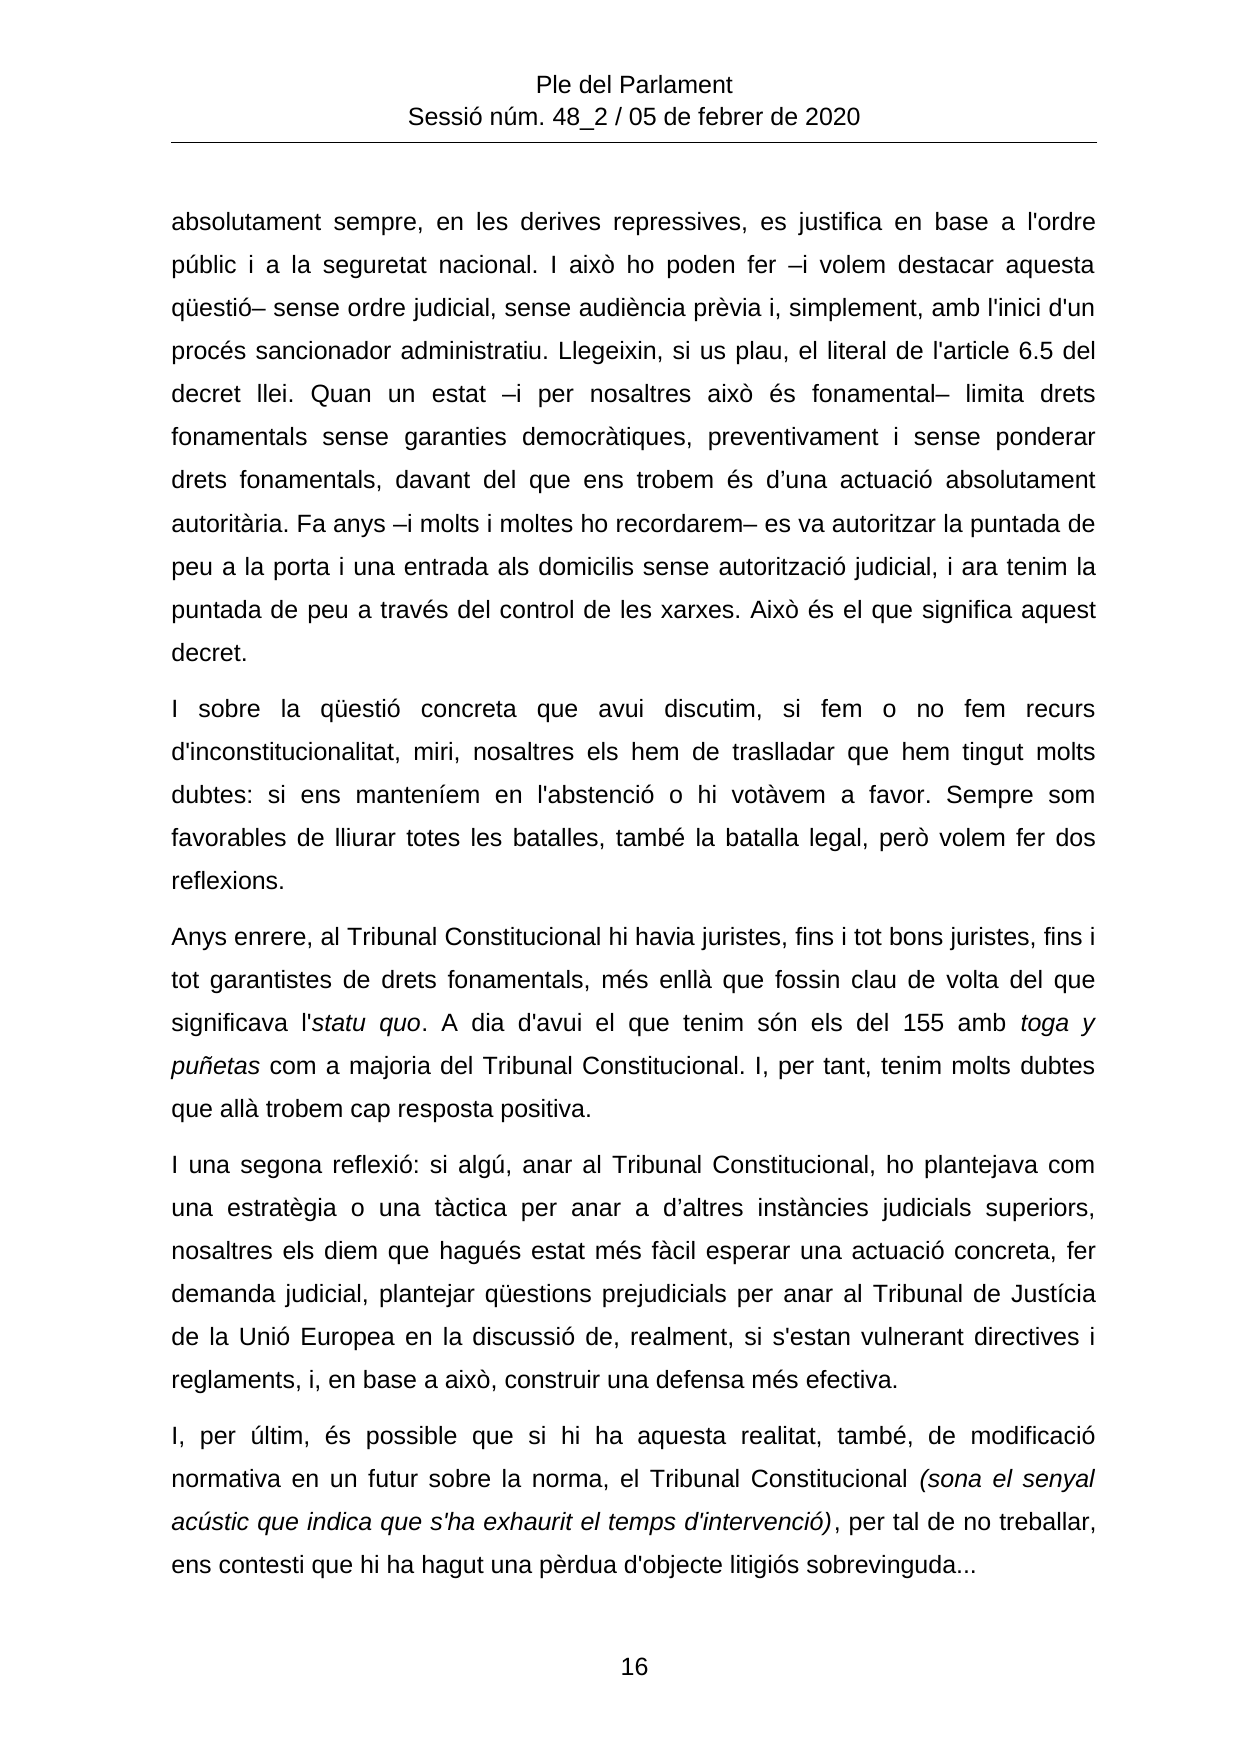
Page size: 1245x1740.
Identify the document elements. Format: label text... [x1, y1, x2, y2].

text I una segona reflexió: si algú, anar al Tribunal Constitucional, ho plantejava com una estratègia o una tàctica per anar a d’altres instàncies judicials superiors, nosaltres els diem que hagués estat més fàcil esperar una actuació concreta, fer demanda judicial, plantejar qüestions prejudicials per anar al Tribunal de Justícia de la Unió Europea en la discussió de, realment, si s'estan vulnerant directives i reglaments, i, en base a això, construir una defensa més efectiva. [171, 1150, 1097, 1394]
text I sobre la qüestió concreta que avui discutim, si fem o no fem recurs d'inconstitucionalitat, miri, nosaltres els hem de traslladar que hem tingut molts dubtes: si ens manteníem en l'abstenció o hi votàvem a favor. Sempre som favorables de lliurar totes les batalles, també la batalla legal, però volem fer dos reflexions. [171, 694, 1097, 895]
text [171, 207, 1097, 667]
text Anys enrere, al Tribunal Constitucional hi havia juristes, fins i tot bons juristes, fins i tot garantistes de drets fonamentals, més enllà que fossin clau de volta del que significava l'statu quo. A dia d'avui el que tenim són els del 155 amb toga y puñetas com a majoria del Tribunal Constitucional. I, per tant, tenim molts dubtes que allà trobem cap resposta positiva. [171, 922, 1097, 1123]
text I, per últim, és possible que si hi ha aquesta realitat, també, de modificació normativa en un futur sobre la norma, el Tribunal Constitucional (sona el senyal acústic que indica que s'ha exhaurit el temps d'intervenció), per tal de no treballar, ens contesti que hi ha hagut una pèrdua d'objecte litigiós sobrevinguda... [171, 1421, 1097, 1579]
